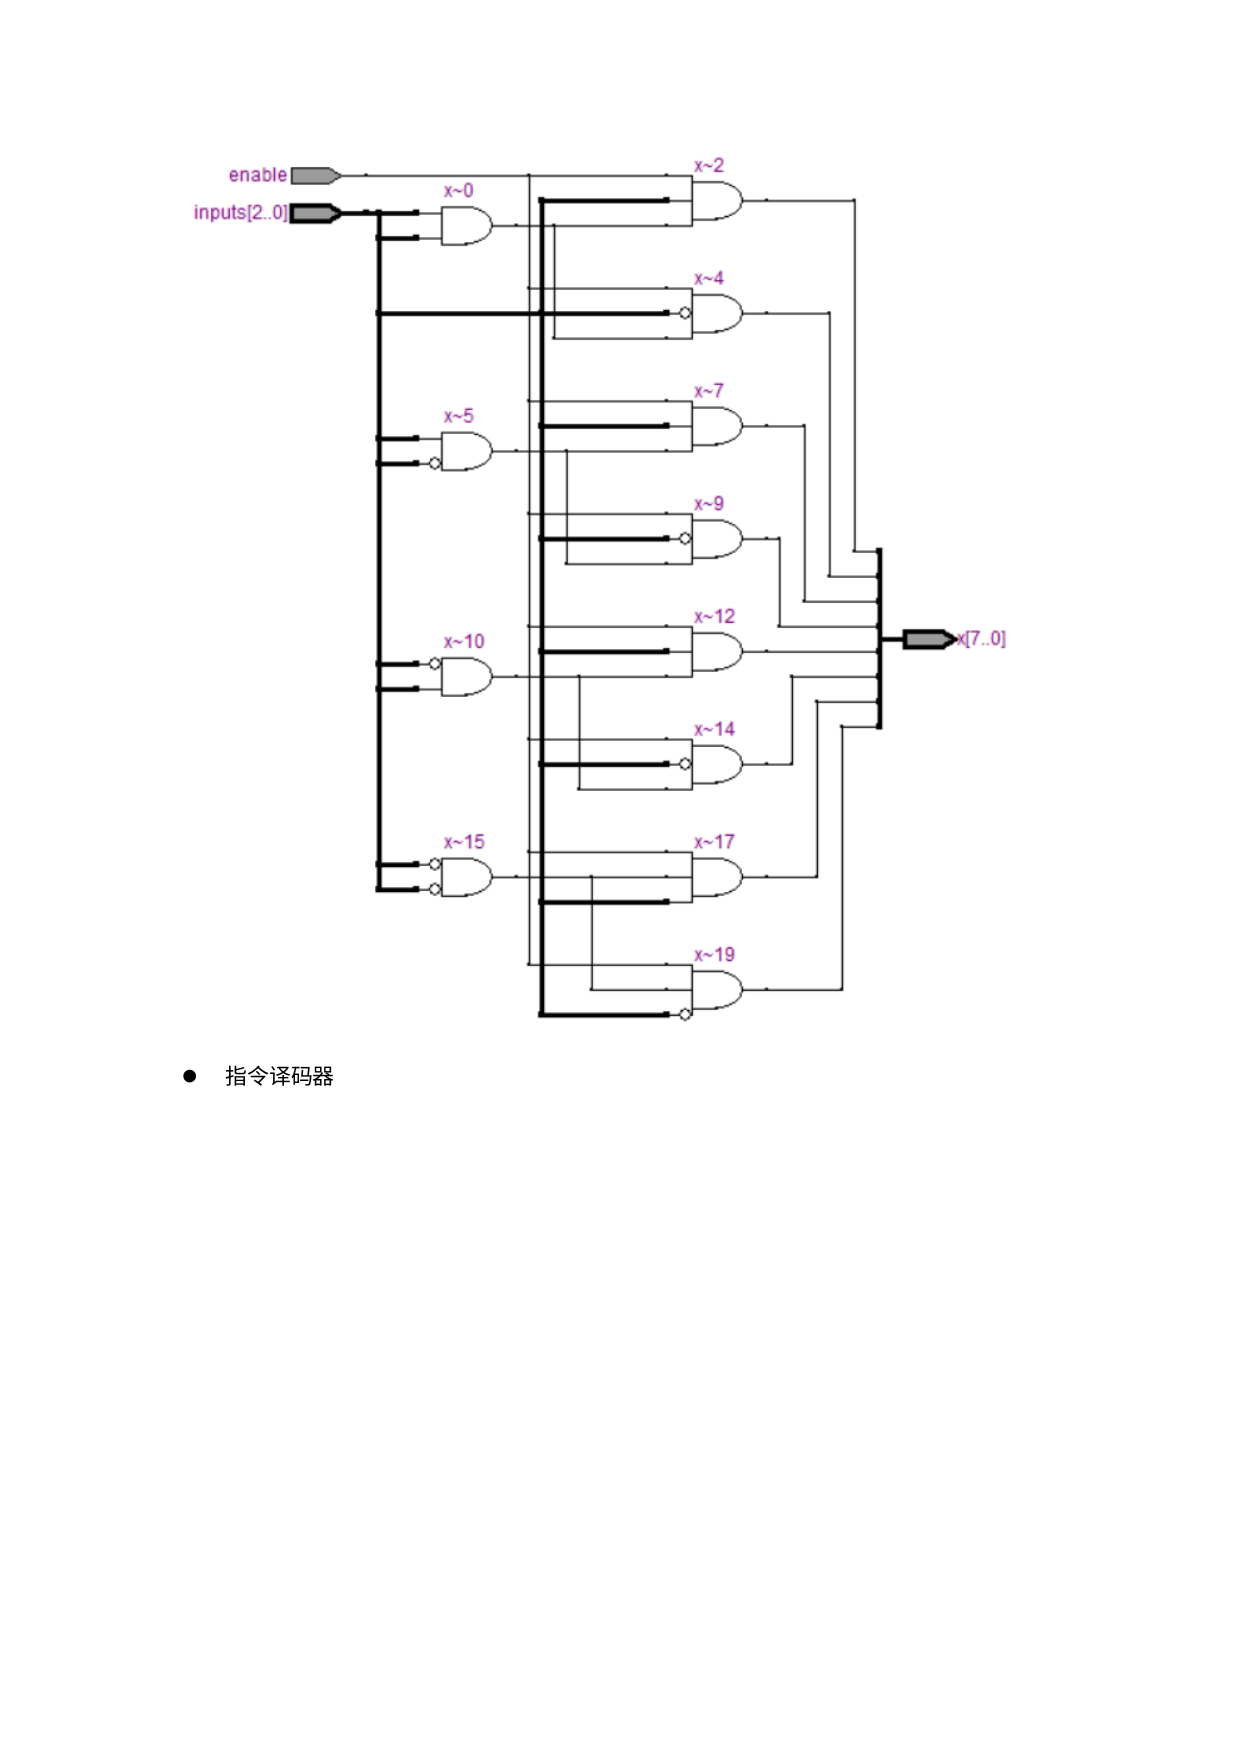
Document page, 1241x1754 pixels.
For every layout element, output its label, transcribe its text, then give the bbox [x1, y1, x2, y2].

picture [175, 141, 1015, 1035]
list 指令译码器 [181, 1059, 1232, 1091]
